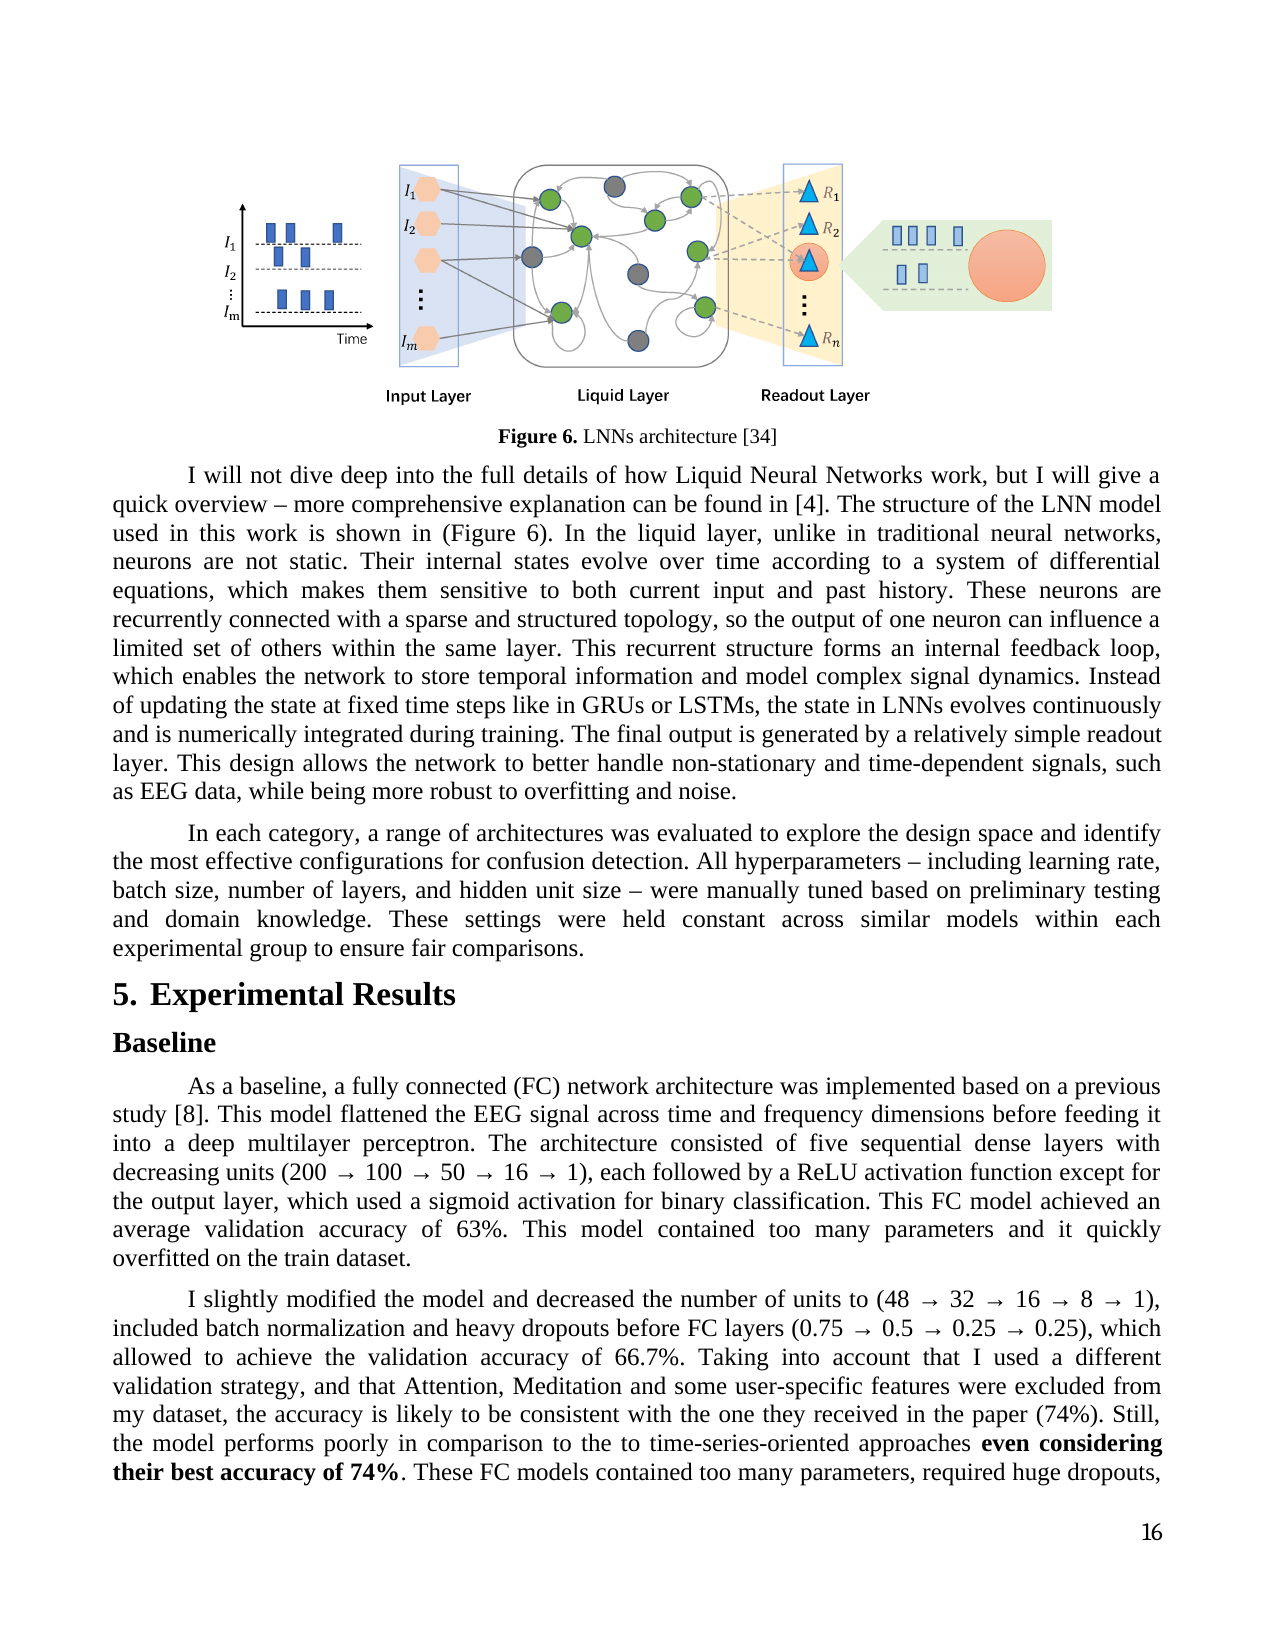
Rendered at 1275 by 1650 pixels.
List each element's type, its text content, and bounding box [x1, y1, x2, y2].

picture [215, 150, 1060, 411]
text Figure 6. LNNs architecture [34] [112, 423, 1162, 448]
text As a baseline, a fully connected (FC) network architecture was implemented based on a previous study [8]. This model flattened the EEG signal across time and frequency dimensions before feeding it into a deep multilayer perceptron. The architecture consisted of five sequential dense layers with decreasing units (200 → 100 → 50 → 16 → 1), each followed by a ReLU activation function except for the output layer, which used a sigmoid activation for binary classification. This FC model achieved an average validation accuracy of 63%. This model contained too many parameters and it quickly overfitted on the train dataset. [112, 1071, 1162, 1272]
text In each category, a range of architectures was evaluated to explore the design space and identify the most effective configurations for confusion detection. All hyperparameters – including learning rate, batch size, number of layers, and hidden unit size – were manually tuned based on preliminary testing and domain knowledge. These settings were held constant across similar models within each experimental group to ensure fair comparisons. [112, 818, 1162, 961]
subtitle Baseline [112, 1025, 1162, 1058]
subtitle Experimental Results [112, 974, 1162, 1012]
text I will not dive deep into the full details of how Liquid Neural Networks work, but I will give a quick overview – more comprehensive explanation can be found in [4]. The structure of the LNN model used in this work is shown in (Figure 6). In the liquid layer, unlike in traditional neural networks, neurons are not static. Their internal states evolve over time according to a system of differential equations, which makes them sensitive to both current input and past history. These neurons are recurrently connected with a sparse and structured topology, so the output of one neuron can influence a limited set of others within the same layer. This recurrent structure forms an internal feedback loop, which enables the network to store temporal information and model complex signal dynamics. Instead of updating the state at fixed time steps like in GRUs or LSTMs, the state in LNNs evolves continuously and is numerically integrated during training. The final output is generated by a relatively simple readout layer. This design allows the network to better handle non-stationary and time-dependent signals, such as EEG data, while being more robust to overfitting and noise. [112, 460, 1162, 805]
